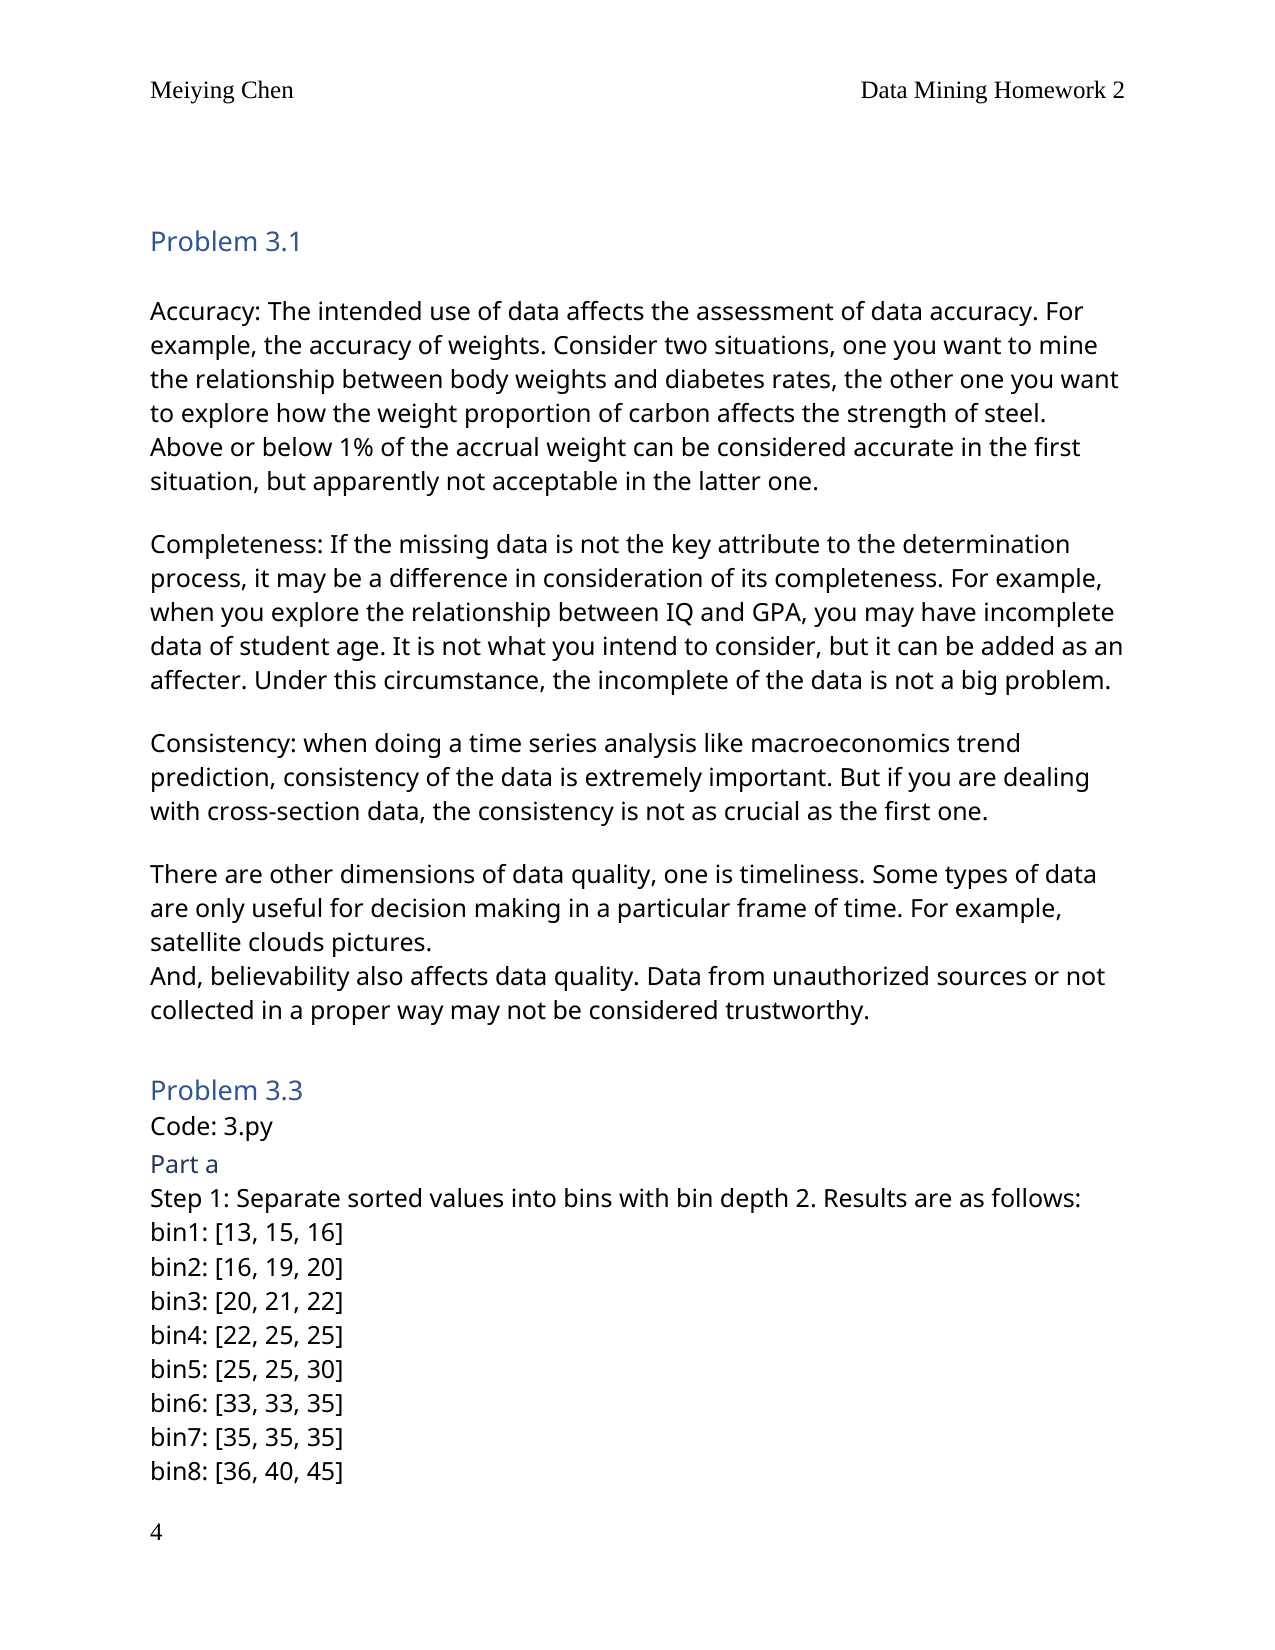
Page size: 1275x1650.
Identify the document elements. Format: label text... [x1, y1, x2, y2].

text Consistency: when doing a time series analysis like macroeconomics trend prediction, consistency of the data is extremely important. But if you are dealing with cross-section data, the consistency is not as crucial as the first one. [150, 725, 1125, 828]
text Code: 3.py [150, 1109, 1125, 1143]
text bin4: [22, 25, 25] [150, 1317, 1125, 1351]
subtitle Problem 3.1 [150, 222, 1125, 259]
text bin7: [35, 35, 35] [150, 1419, 1125, 1453]
subtitle Problem 3.3 [150, 1072, 1125, 1109]
text bin1: [13, 15, 16] [150, 1215, 1125, 1249]
text There are other dimensions of data quality, one is timeliness. Some types of data are only useful for decision making in a particular frame of time. For example, satellite clouds pictures. [150, 856, 1125, 958]
text And, believability also affects data quality. Data from unauthorized sources or not collected in a proper way may not be considered trustworthy. [150, 958, 1125, 1027]
text bin6: [33, 33, 35] [150, 1385, 1125, 1419]
text bin2: [16, 19, 20] [150, 1249, 1125, 1283]
text bin8: [36, 40, 45] [150, 1453, 1125, 1488]
subtitle Part a [150, 1147, 1125, 1181]
text bin3: [20, 21, 22] [150, 1283, 1125, 1317]
text Completeness: If the missing data is not the key attribute to the determination process, it may be a difference in consideration of its completeness. For example, when you explore the relationship between IQ and GPA, you may have incomplete data of student age. It is not what you intend to consider, but it can be added as an affecter. Under this circumstance, the incomplete of the data is not a big problem. [150, 526, 1125, 697]
text Accuracy: The intended use of data affects the assessment of data accuracy. For example, the accuracy of weights. Consider two situations, one you want to mine the relationship between body weights and diabetes rates, the other one you want to explore how the weight proportion of carbon affects the strength of steel. Above or below 1% of the accrual weight can be considered accurate in the first situation, but apparently not acceptable in the latter one. [150, 293, 1125, 498]
text Step 1: Separate sorted values into bins with bin depth 2. Results are as follows: [150, 1181, 1125, 1215]
text bin5: [25, 25, 30] [150, 1351, 1125, 1385]
